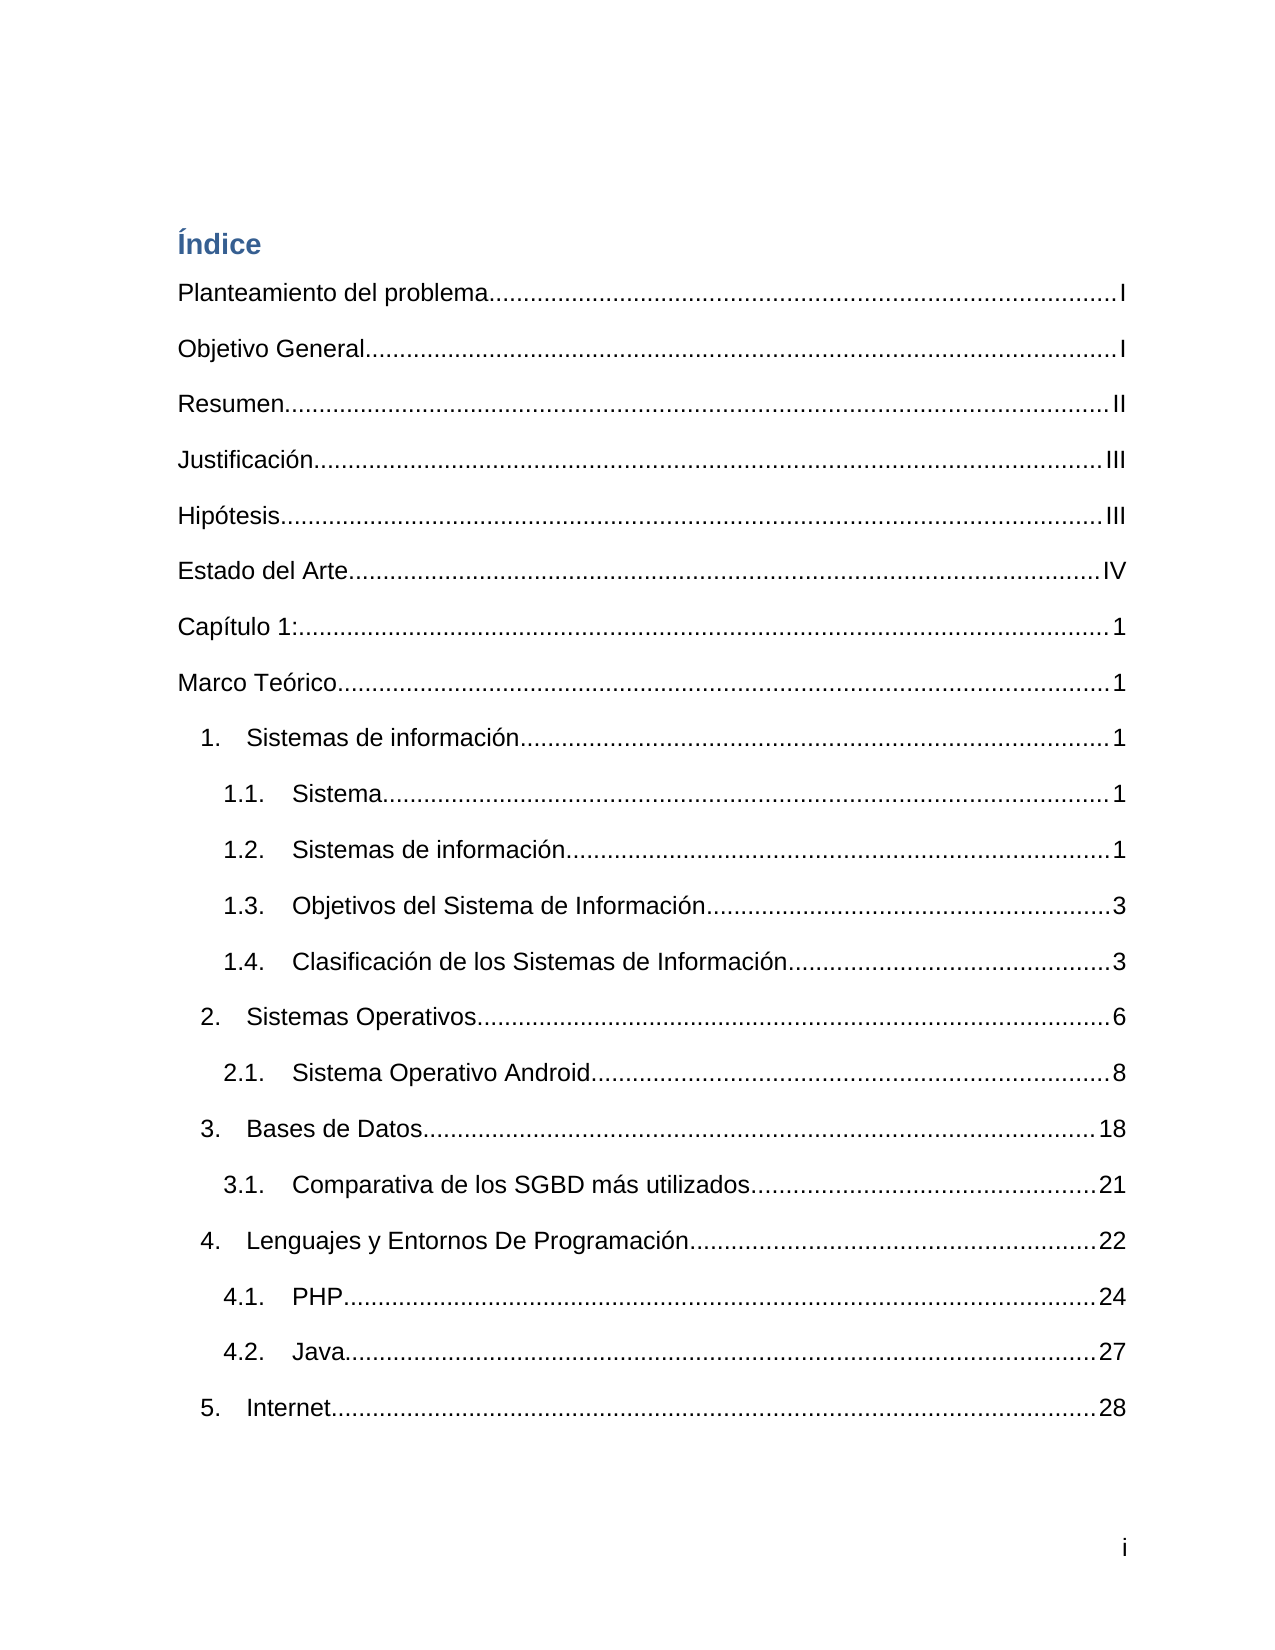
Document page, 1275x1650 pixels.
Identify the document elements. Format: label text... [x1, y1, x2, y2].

text 2.1. Sistema Operativo Android 8 [223, 1058, 1127, 1087]
text 1.2. Sistemas de información 1 [223, 835, 1127, 864]
text Estado del Arte IV [177, 556, 1127, 585]
text 4.1. PHP 24 [223, 1282, 1127, 1310]
text 5. Internet 28 [200, 1393, 1127, 1422]
text Capítulo 1: 1 [177, 612, 1127, 641]
text 1.1. Sistema 1 [223, 779, 1127, 808]
text Hipótesis III [177, 501, 1127, 529]
text Marco Teórico 1 [177, 668, 1127, 696]
text 3.1. Comparativa de los SGBD más utilizados 21 [223, 1170, 1127, 1199]
text Planteamiento del problema I [177, 278, 1127, 307]
text 1.4. Clasificación de los Sistemas de Información 3 [223, 947, 1127, 975]
text 2. Sistemas Operativos 6 [200, 1002, 1127, 1031]
text Objetivo General I [177, 334, 1127, 363]
subtitle Índice [177, 227, 1127, 261]
text 4.2. Java 27 [223, 1337, 1127, 1366]
text 1. Sistemas de información 1 [200, 723, 1127, 752]
text 4. Lenguajes y Entornos De Programación 22 [200, 1226, 1127, 1254]
text Resumen II [177, 389, 1127, 418]
text Justificación III [177, 445, 1127, 474]
text 3. Bases de Datos 18 [200, 1114, 1127, 1143]
text 1.3. Objetivos del Sistema de Información 3 [223, 891, 1127, 919]
